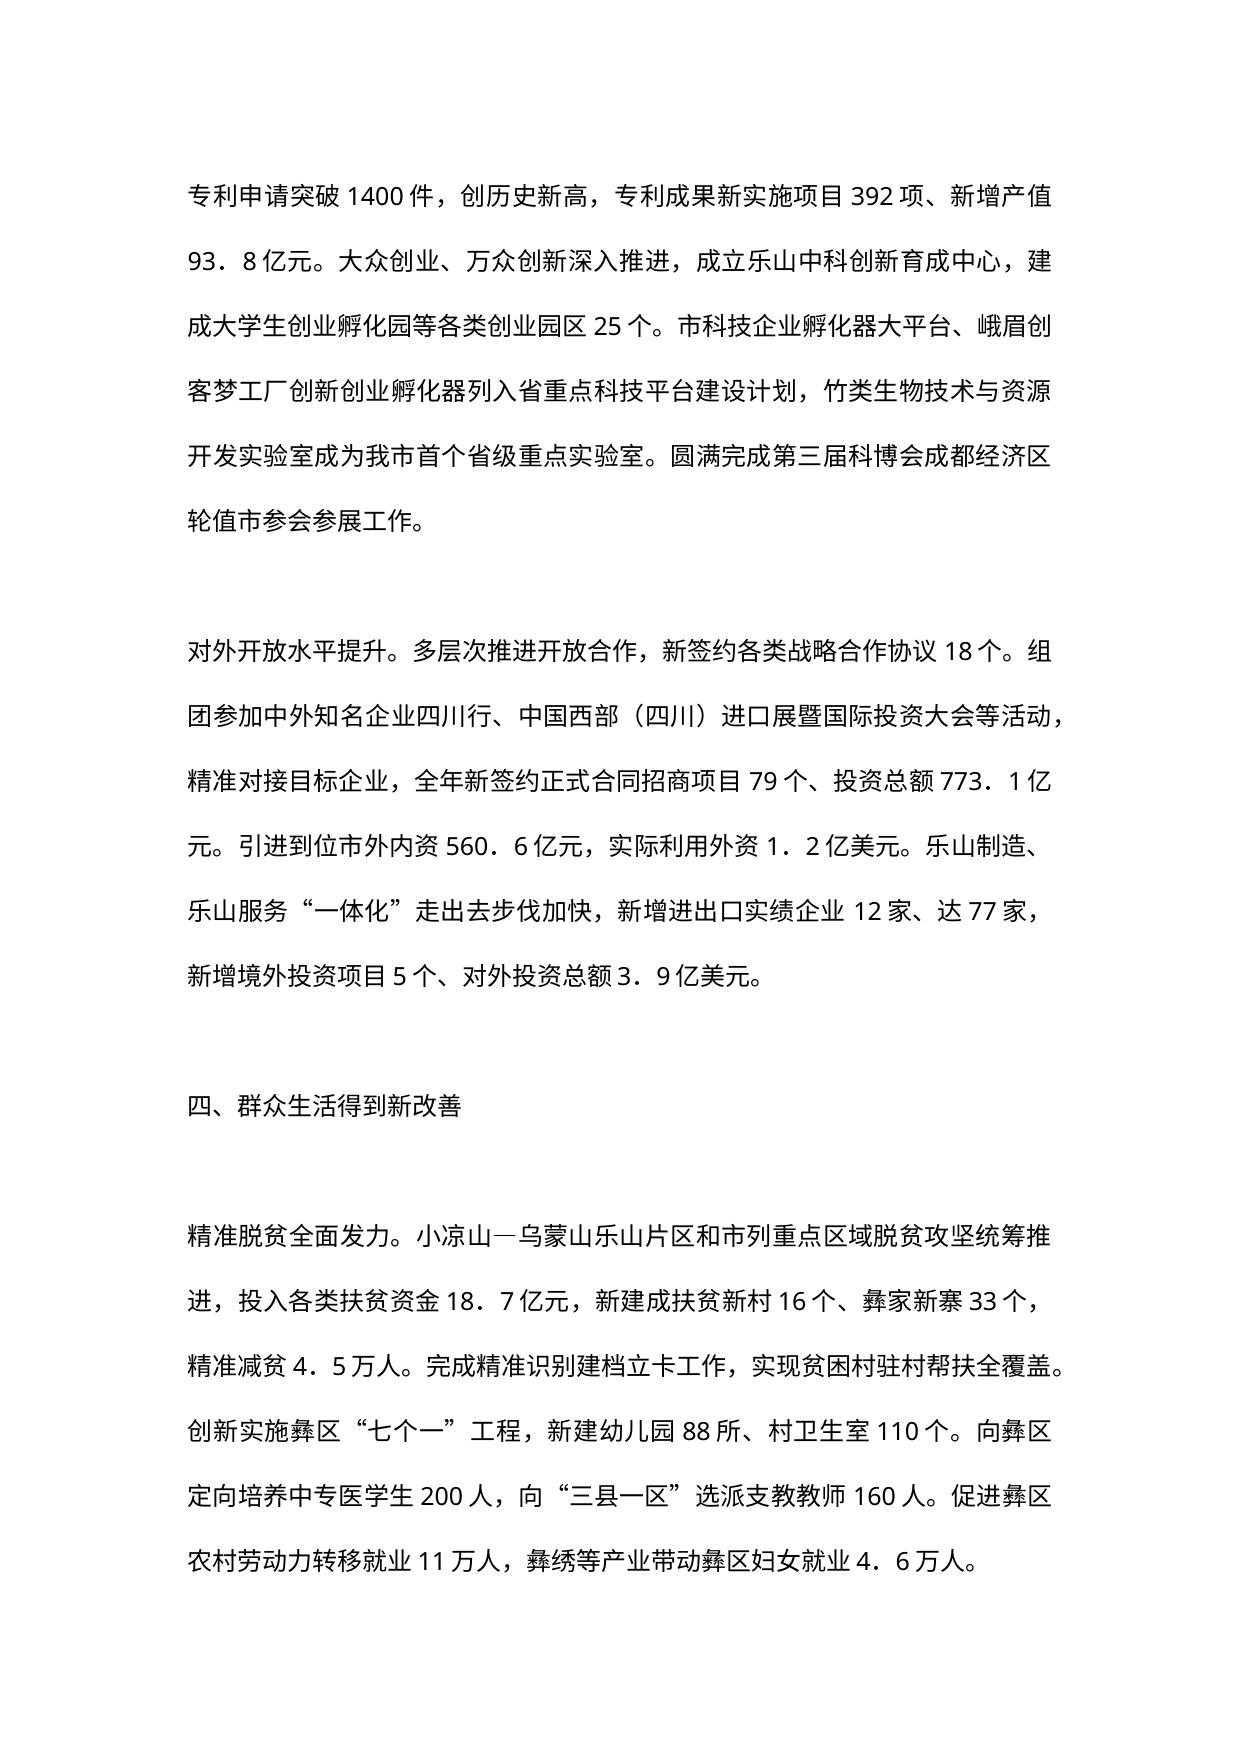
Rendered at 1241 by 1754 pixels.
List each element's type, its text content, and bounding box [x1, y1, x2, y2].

text 四、群众生活得到新改善 [187, 1072, 1053, 1137]
text 对外开放水平提升。多层次推进开放合作，新签约各类战略合作协议18个。组团参加中外知名企业四川行、中国西部（四川）进口展暨国际投资大会等活动，精准对接目标企业，全年新签约正式合同招商项目79个、投资总额773．1亿元。引进到位市外内资560．6亿元，实际利用外资1．2亿美元。乐山制造、乐山服务“一体化”走出去步伐加快，新增进出口实绩企业12家、达77家，新增境外投资项目5个、对外投资总额3．9亿美元。 [187, 617, 1053, 1007]
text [187, 162, 1053, 552]
text 精准脱贫全面发力。小凉山—乌蒙山乐山片区和市列重点区域脱贫攻坚统筹推进，投入各类扶贫资金18．7亿元，新建成扶贫新村16个、彝家新寨33个，精准减贫4．5万人。完成精准识别建档立卡工作，实现贫困村驻村帮扶全覆盖。创新实施彝区“七个一”工程，新建幼儿园88所、村卫生室110个。向彝区定向培养中专医学生200人，向“三县一区”选派支教教师160人。促进彝区农村劳动力转移就业11万人，彝绣等产业带动彝区妇女就业4．6万人。 [187, 1202, 1053, 1592]
